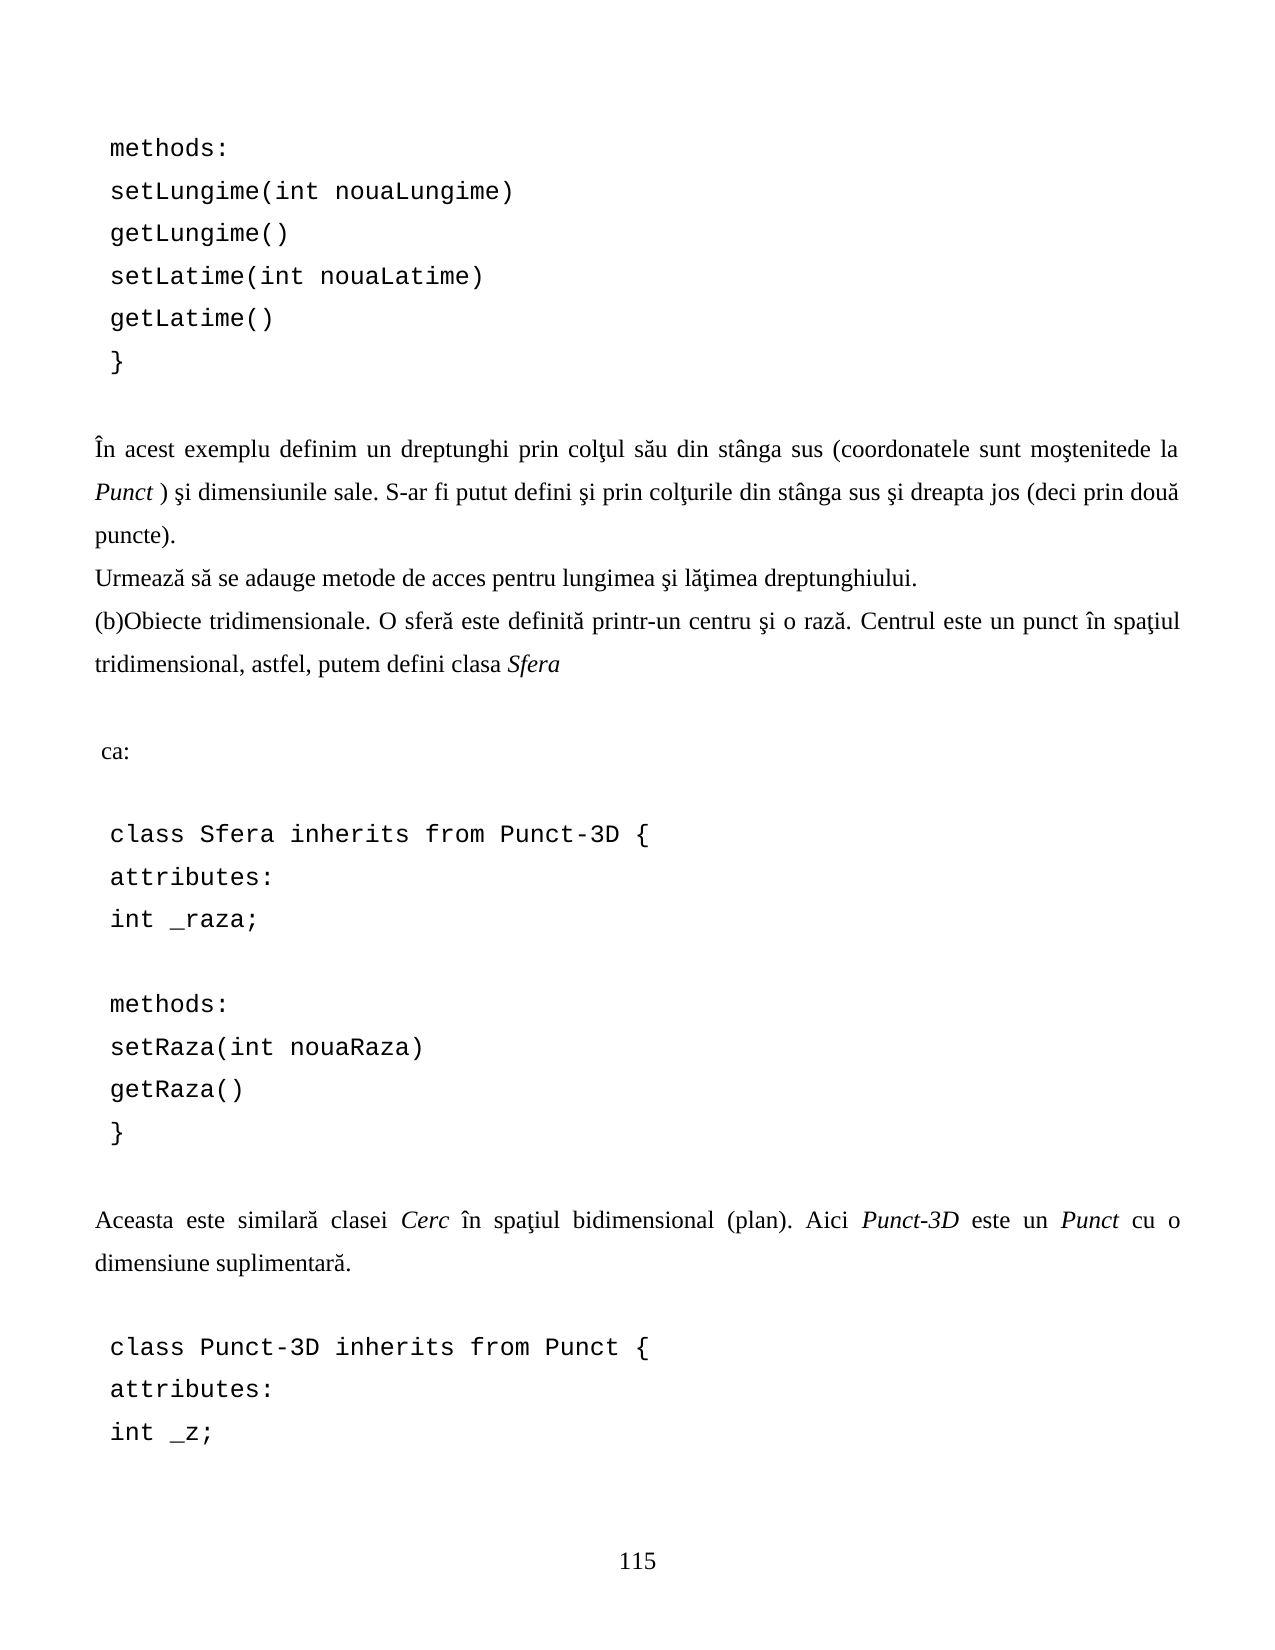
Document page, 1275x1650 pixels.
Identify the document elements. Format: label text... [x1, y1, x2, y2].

text getRaza() [94, 1077, 1181, 1105]
text int _z; [94, 1419, 1181, 1448]
text methods: [94, 992, 1181, 1020]
text } [94, 1119, 1181, 1148]
text } [94, 348, 1181, 377]
text Aceasta este similară clasei Cerc în spaţiul bidimensional (plan). Aici Punct-3D este un Punct cu o dimensiune suplimentară. [94, 1205, 1181, 1277]
text setLatime(int nouaLatime) [94, 263, 1181, 292]
text class Punct-3D inherits from Punct { [94, 1334, 1181, 1363]
text attributes: [94, 864, 1181, 893]
text attributes: [94, 1377, 1181, 1405]
text getLatime() [94, 306, 1181, 334]
text ca: [94, 736, 1181, 764]
text În acest exemplu definim un dreptunghi prin colţul său din stânga sus (coordonatele sunt moştenitede la Punct ) şi dimensiunile sale. S-ar fi putut defini şi prin colţurile din stânga sus şi dreapta jos (deci prin două puncte). [94, 434, 1181, 549]
text getLungime() [94, 221, 1181, 249]
text int _raza; [94, 907, 1181, 935]
text class Sfera inherits from Punct-3D { [94, 822, 1181, 850]
text setLungime(int nouaLungime) [94, 178, 1181, 207]
text setRaza(int nouaRaza) [94, 1034, 1181, 1063]
text methods: [94, 136, 1181, 164]
text (b)Obiecte tridimensionale. O sferă este definită printr-un centru şi o rază. Centrul este un punct în spaţiul tridimensional, astfel, putem defini clasa Sfera [94, 606, 1181, 678]
text Urmează să se adauge metode de acces pentru lungimea şi lăţimea dreptunghiului. [94, 563, 1181, 592]
